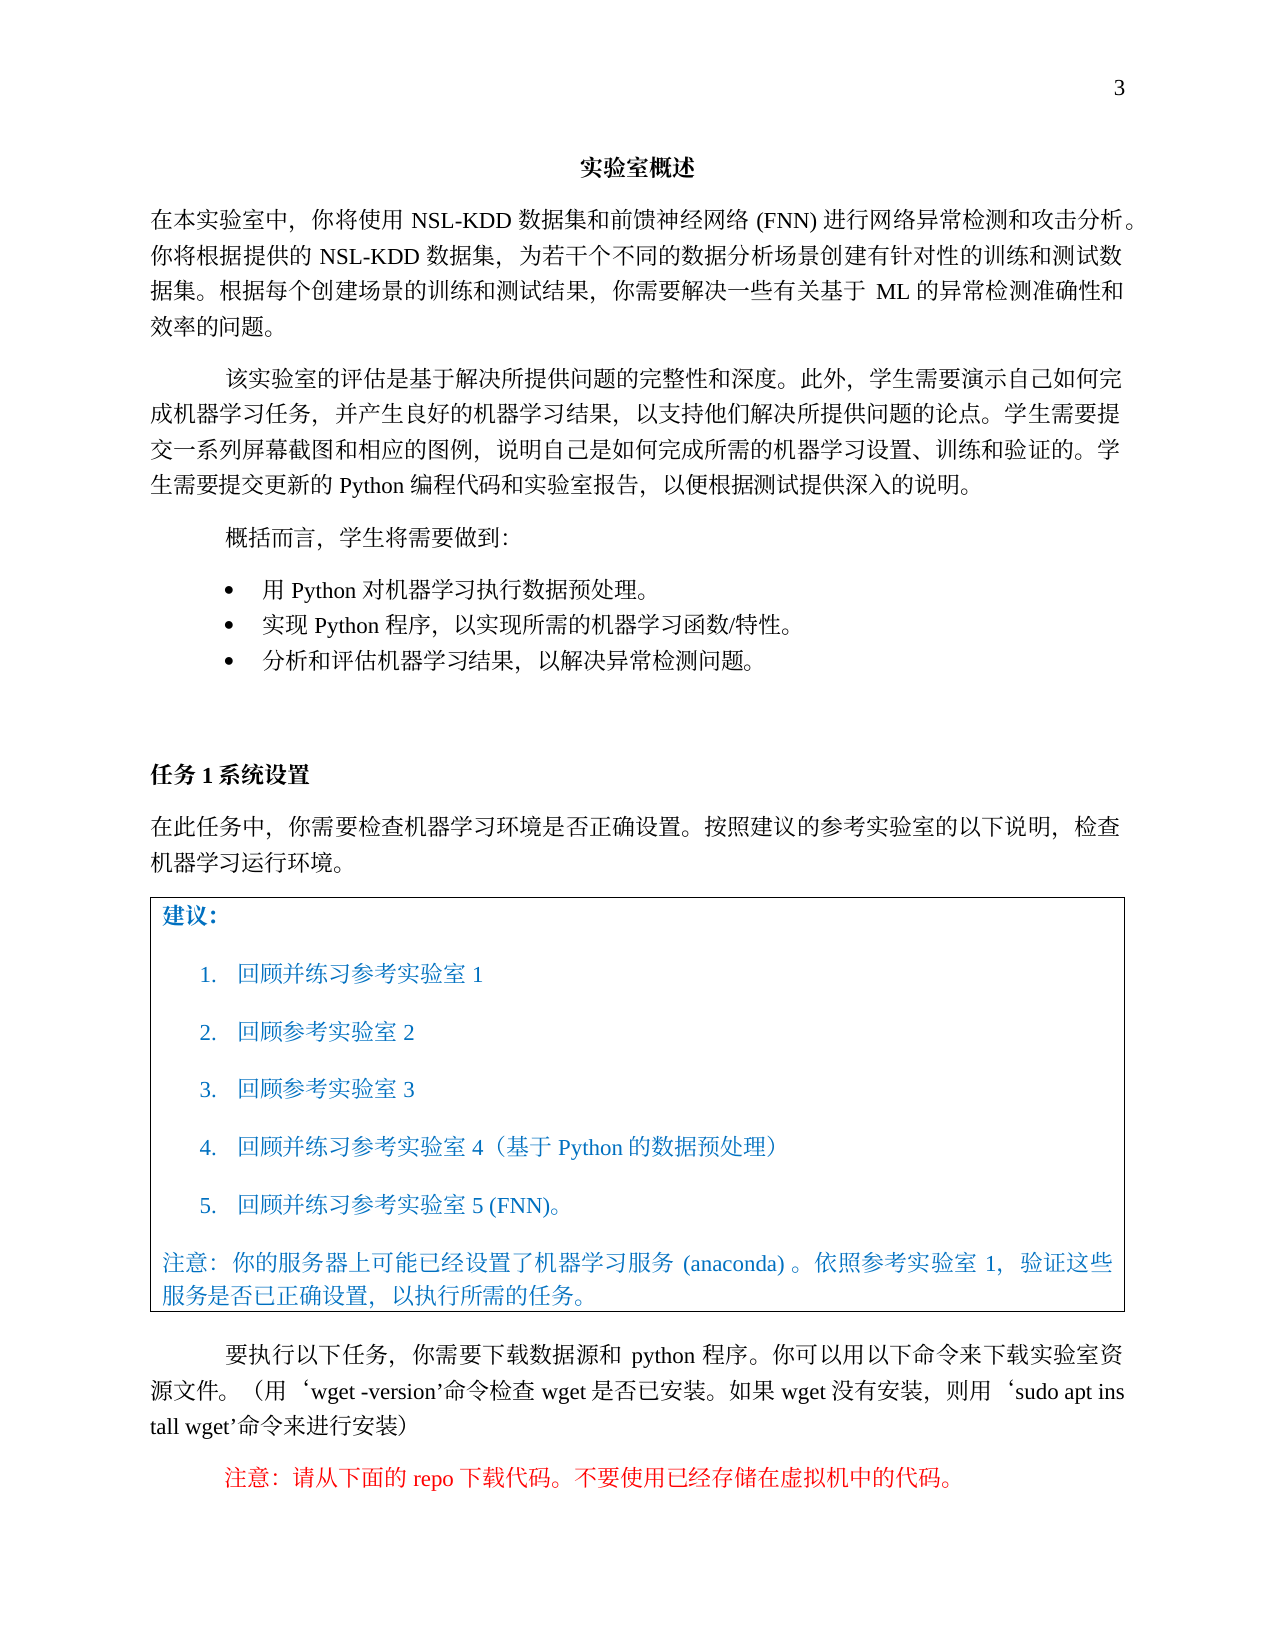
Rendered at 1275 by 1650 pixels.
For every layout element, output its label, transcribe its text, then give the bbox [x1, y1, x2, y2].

table_cell 回顾参考实验室 2 [151, 989, 1124, 1047]
text 要执行以下任务，你需要下载数据源和 python 程序。你可以用以下命令来下载实验室资源文件。（用‘wget -version’命令检查 wget 是否已安装。如果 wget 没有安装，则用‘sudo apt install wget’命令来进行安装） [150, 1337, 1125, 1441]
list 实现 Python 程序，以实现所需的机器学习函数/特性。 [225, 607, 1125, 640]
table_cell 回顾并练习参考实验室 4（基于 Python 的数据预处理） [151, 1105, 1124, 1162]
text 任务 1 系统设置 [150, 757, 1125, 790]
list 分析和评估机器学习结果，以解决异常检测问题。 [225, 643, 1125, 676]
table_cell 注意：你的服务器上可能已经设置了机器学习服务 (anaconda) 。依照参考实验室 1，验证这些服务是否已正确设置，以执行所需的任务。 [151, 1220, 1124, 1311]
text 在此任务中，你需要检查机器学习环境是否正确设置。按照建议的参考实验室的以下说明，检查机器学习运行环境。 [150, 809, 1125, 877]
text 概括而言，学生将需要做到： [150, 520, 1125, 553]
text 在本实验室中，你将使用 NSL-KDD 数据集和前馈神经网络 (FNN) 进行网络异常检测和攻击分析。你将根据提供的 NSL-KDD 数据集，为若干个不同的数据分析场景创建有针对性的训练和测试数据集。根据每个创建场景的训练和测试结果，你需要解决一些有关基于 ML 的异常检测准确性和效率的问题。 [150, 202, 1125, 342]
table_header 建议： [151, 898, 1124, 931]
list 用 Python 对机器学习执行数据预处理。 [225, 572, 1125, 605]
table_cell 回顾并练习参考实验室 5 (FNN)。 [151, 1163, 1124, 1220]
text 实验室概述 [150, 150, 1125, 183]
text 注意：请从下面的 repo 下载代码。不要使用已经存储在虚拟机中的代码。 [224, 1460, 1125, 1493]
table_cell 回顾并练习参考实验室 1 [151, 931, 1124, 989]
text 该实验室的评估是基于解决所提供问题的完整性和深度。此外，学生需要演示自己如何完成机器学习任务，并产生良好的机器学习结果，以支持他们解决所提供问题的论点。学生需要提交一系列屏幕截图和相应的图例，说明自己是如何完成所需的机器学习设置、训练和验证的。学生需要提交更新的 Python 编程代码和实验室报告，以便根据测试提供深入的说明。 [150, 361, 1125, 500]
table_cell 回顾参考实验室 3 [151, 1047, 1124, 1104]
